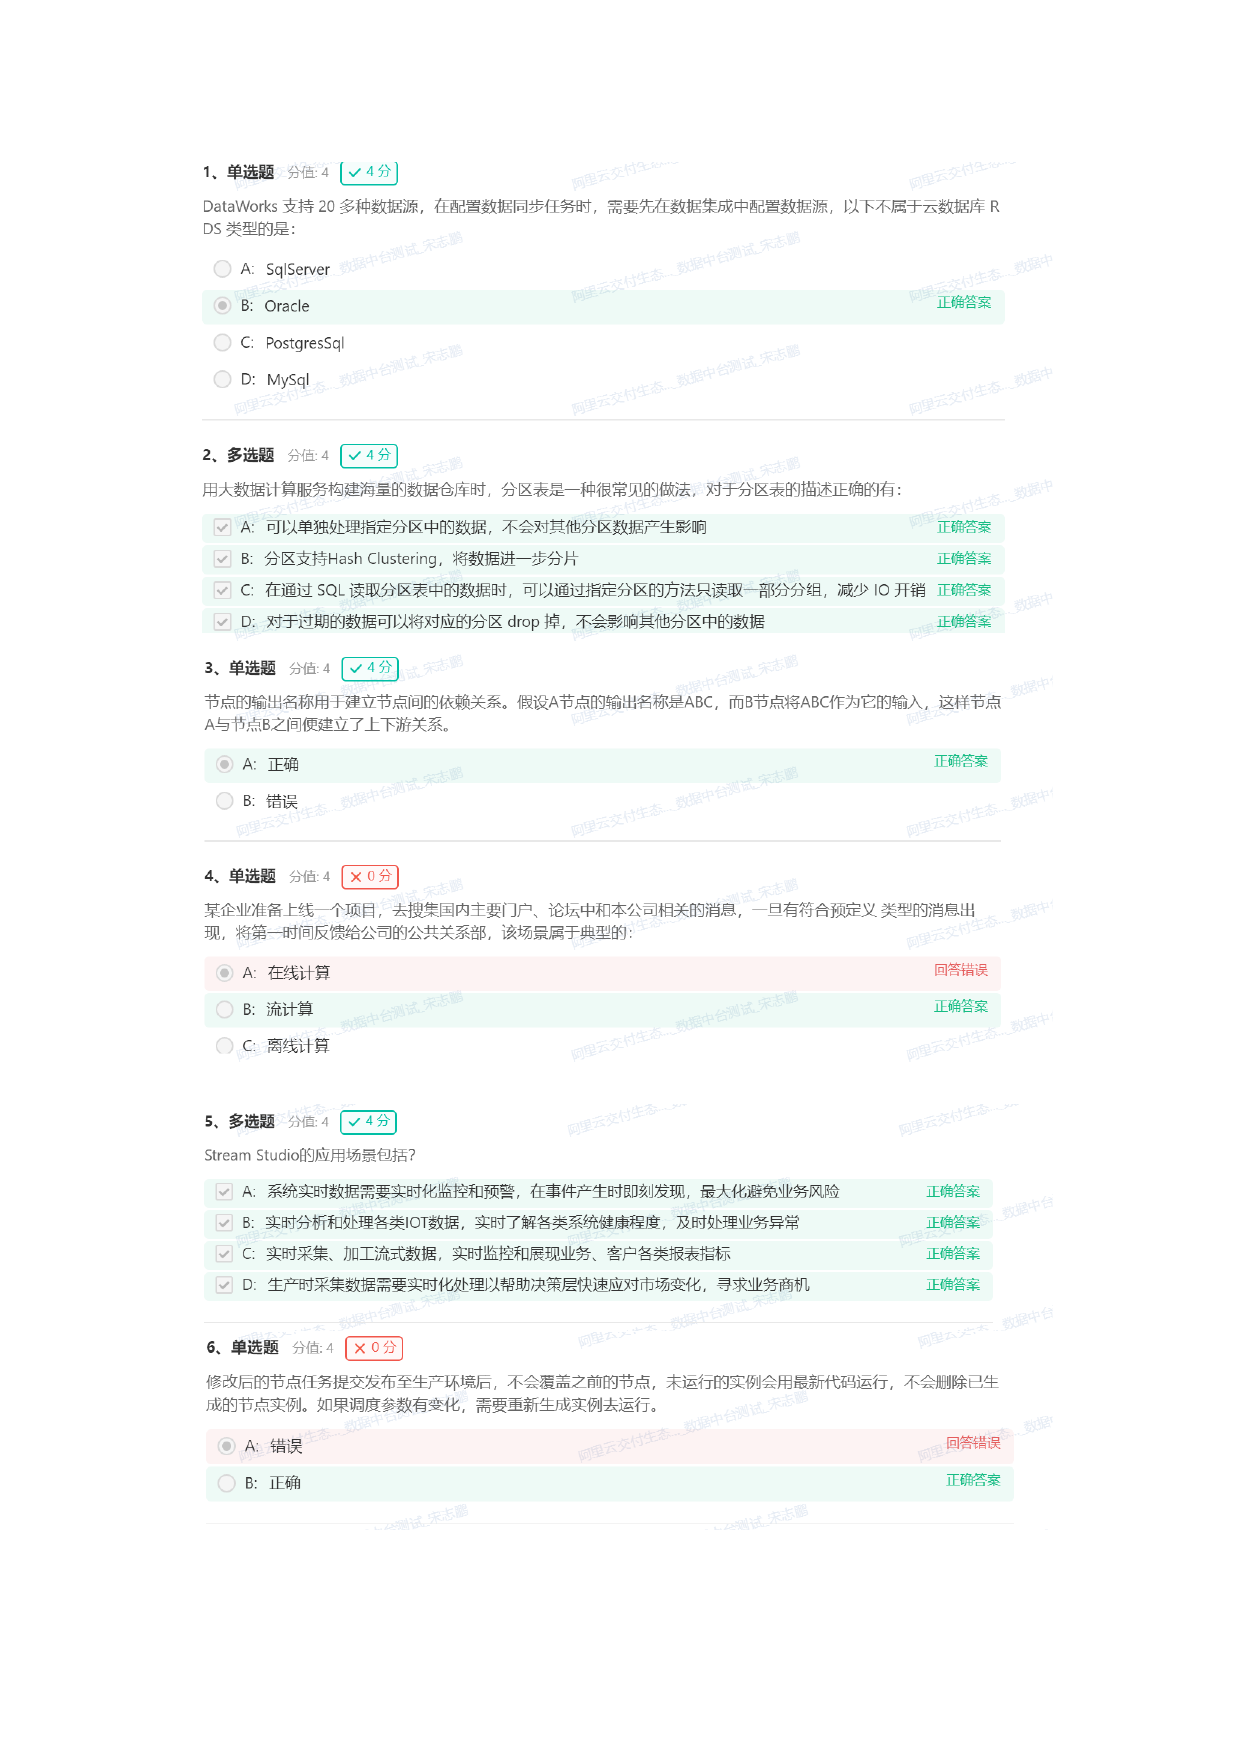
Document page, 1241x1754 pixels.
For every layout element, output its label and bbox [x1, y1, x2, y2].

picture [187, 1104, 1053, 1331]
picture [187, 649, 1053, 1074]
picture [187, 1332, 1053, 1530]
picture [187, 162, 1053, 647]
